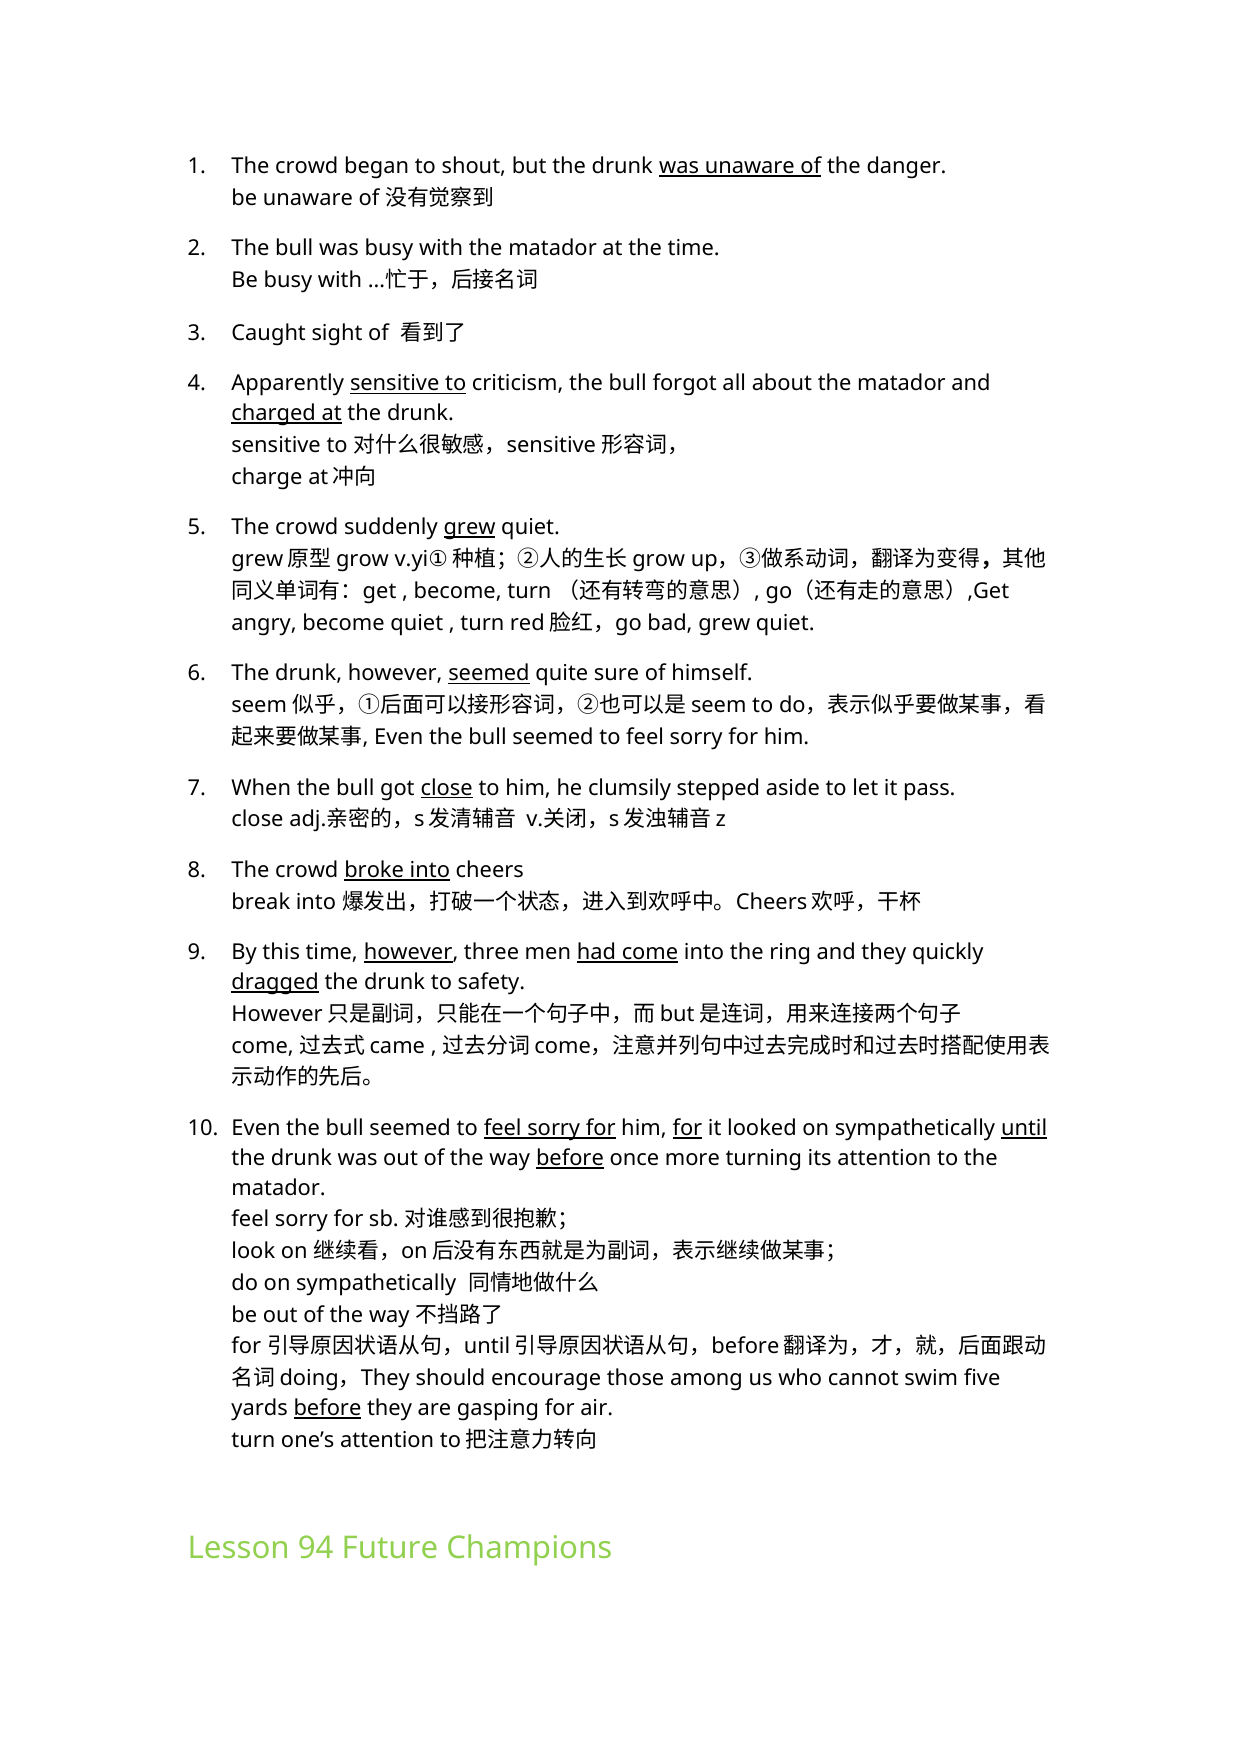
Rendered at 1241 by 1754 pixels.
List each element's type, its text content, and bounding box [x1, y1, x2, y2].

list The crowd broke into cheers break into 爆发出，打破一个状态，进入到欢呼中。Cheers欢呼，干杯 [187, 854, 1053, 915]
list The crowd began to shout, but the drunk was unaware of the danger. be unaware of 没有觉察到 [187, 150, 1053, 212]
list By this time, however, three men had come into the ring and they quickly dragged the drunk to safety. However只是副词，只能在一个句子中，而but是连词，用来连接两个句子 come, 过去式came , 过去分词come，注意并列句中过去完成时和过去时搭配使用表示动作的先后。 [187, 936, 1053, 1091]
list Caught sight of 看到了 [187, 315, 1053, 347]
list When the bull got close to him, he clumsily stepped aside to let it pass. close adj.亲密的，s发清辅音 v.关闭，s发浊辅音z [187, 771, 1053, 833]
text Lesson 94 Future Champions [187, 1525, 1053, 1567]
list The drunk, however, seemed quite sure of himself. seem 似乎，①后面可以接形容词，②也可以是seem to do，表示似乎要做某事，看起来要做某事, Even the bull seemed to feel sorry for him. [187, 657, 1053, 751]
list Apparently sensitive to criticism, the bull forgot all about the matador and charged at the drunk. sensitive to 对什么很敏感，sensitive 形容词， charge at冲向 [187, 367, 1053, 491]
list The crowd suddenly grew quiet. grew原型grow v.yi①种植；②人的生长 grow up，③做系动词，翻译为变得，其他同义单词有：get , become, turn （还有转弯的意思）, go（还有走的意思）,Get angry, become quiet , turn red脸红，go bad, grew quiet. [187, 511, 1053, 636]
list The bull was busy with the matador at the time. Be busy with …忙于，后接名词 [187, 232, 1053, 294]
